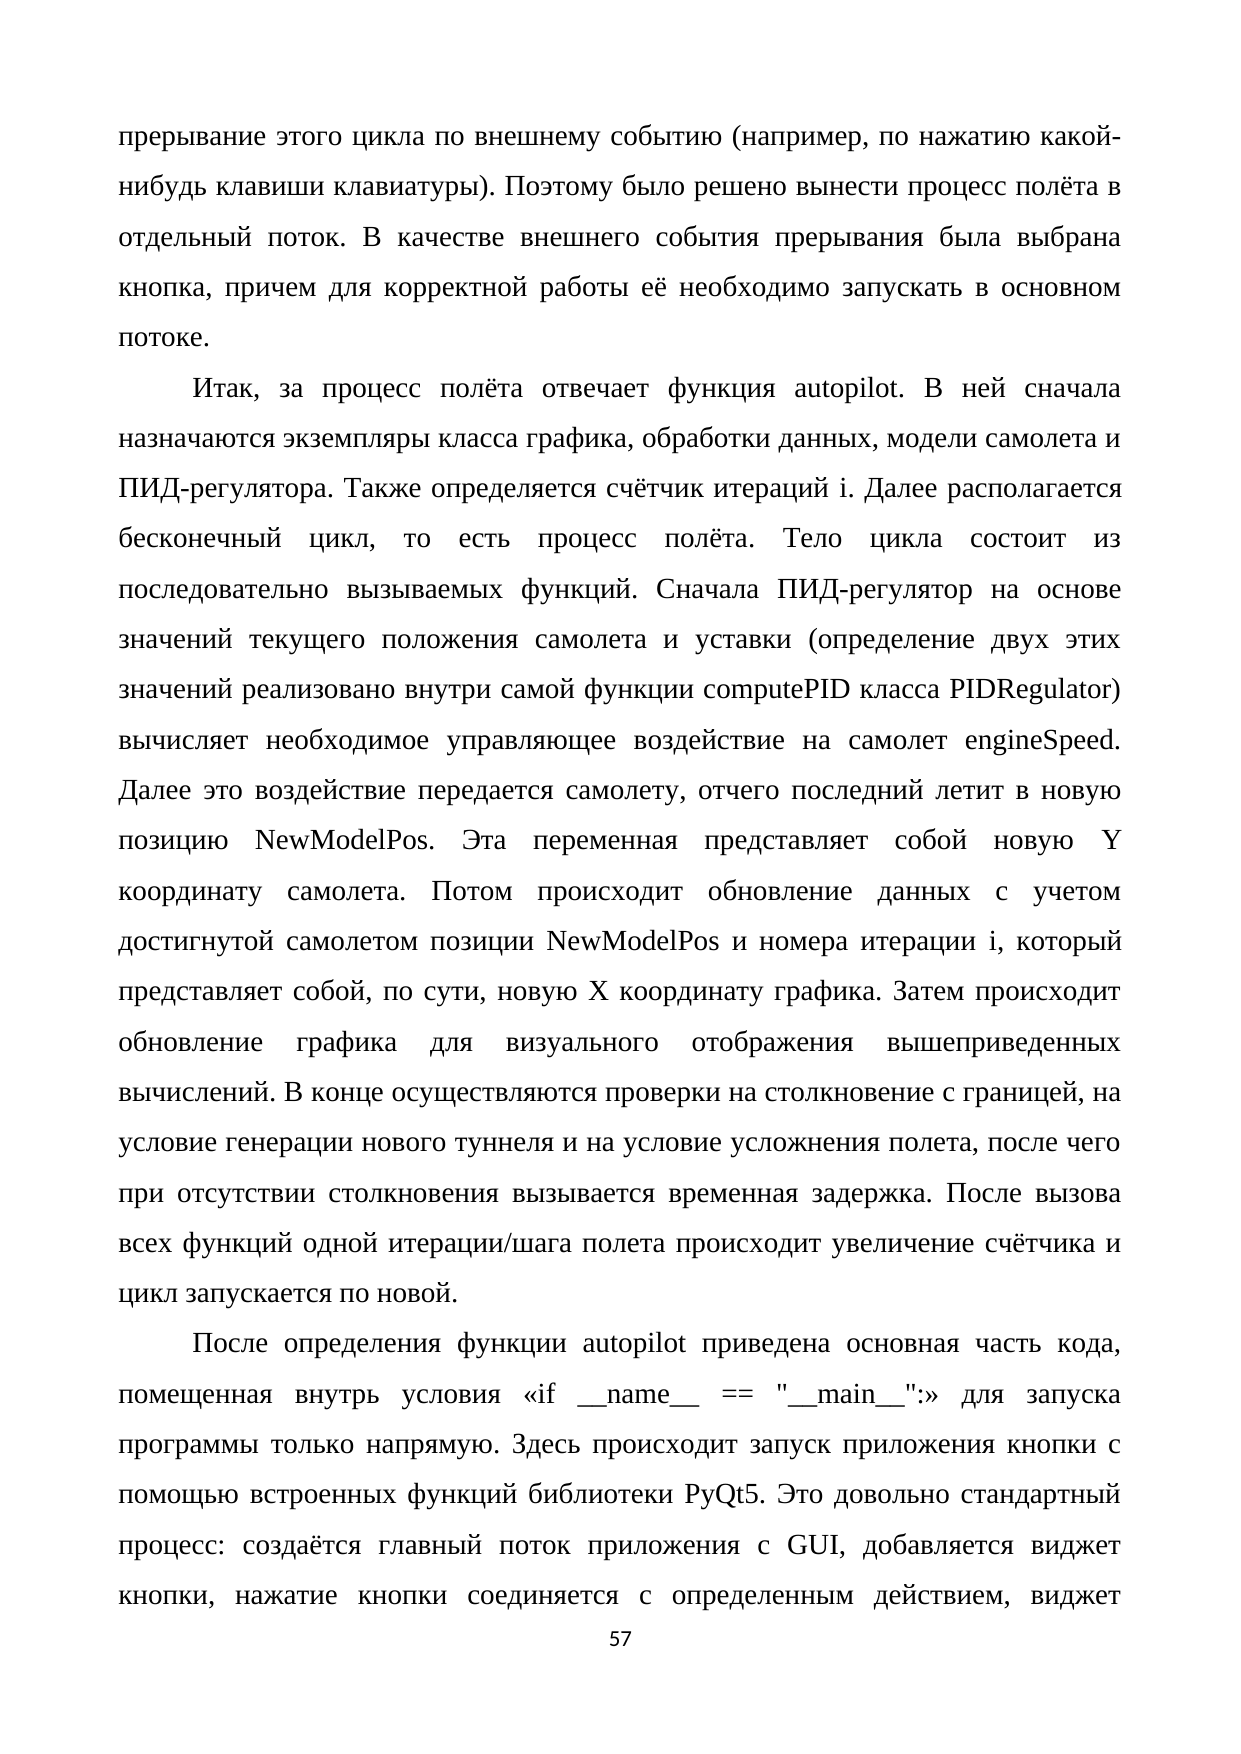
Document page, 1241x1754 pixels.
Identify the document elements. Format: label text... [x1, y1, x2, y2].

text Итак, за процесс полёта отвечает функция autopilot. В ней сначала назначаются экземпляры класса графика, обработки данных, модели самолета и ПИД-регулятора. Также определяется счётчик итераций i. Далее располагается бесконечный цикл, то есть процесс полёта. Тело цикла состоит из последовательно вызываемых функций. Сначала ПИД-регулятор на основе значений текущего положения самолета и уставки (определение двух этих значений реализовано внутри самой функции computePID класса PIDRegulator) вычисляет необходимое управляющее воздействие на самолет engineSpeed. Далее это воздействие передается самолету, отчего последний летит в новую позицию NewModelPos. Эта переменная представляет собой новую Y координату самолета. Потом происходит обновление данных с учетом достигнутой самолетом позиции NewModelPos и номера итерации i, который представляет собой, по сути, новую Х координату графика. Затем происходит обновление графика для визуального отображения вышеприведенных вычислений. В конце осуществляются проверки на столкновение с границей, на условие генерации нового туннеля и на условие усложнения полета, после чего при отсутствии столкновения вызывается временная задержка. После вызова всех функций одной итерации/шага полета происходит увеличение счётчика и цикл запускается по новой. [118, 370, 1122, 1309]
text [118, 118, 1122, 353]
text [118, 1326, 1122, 1611]
